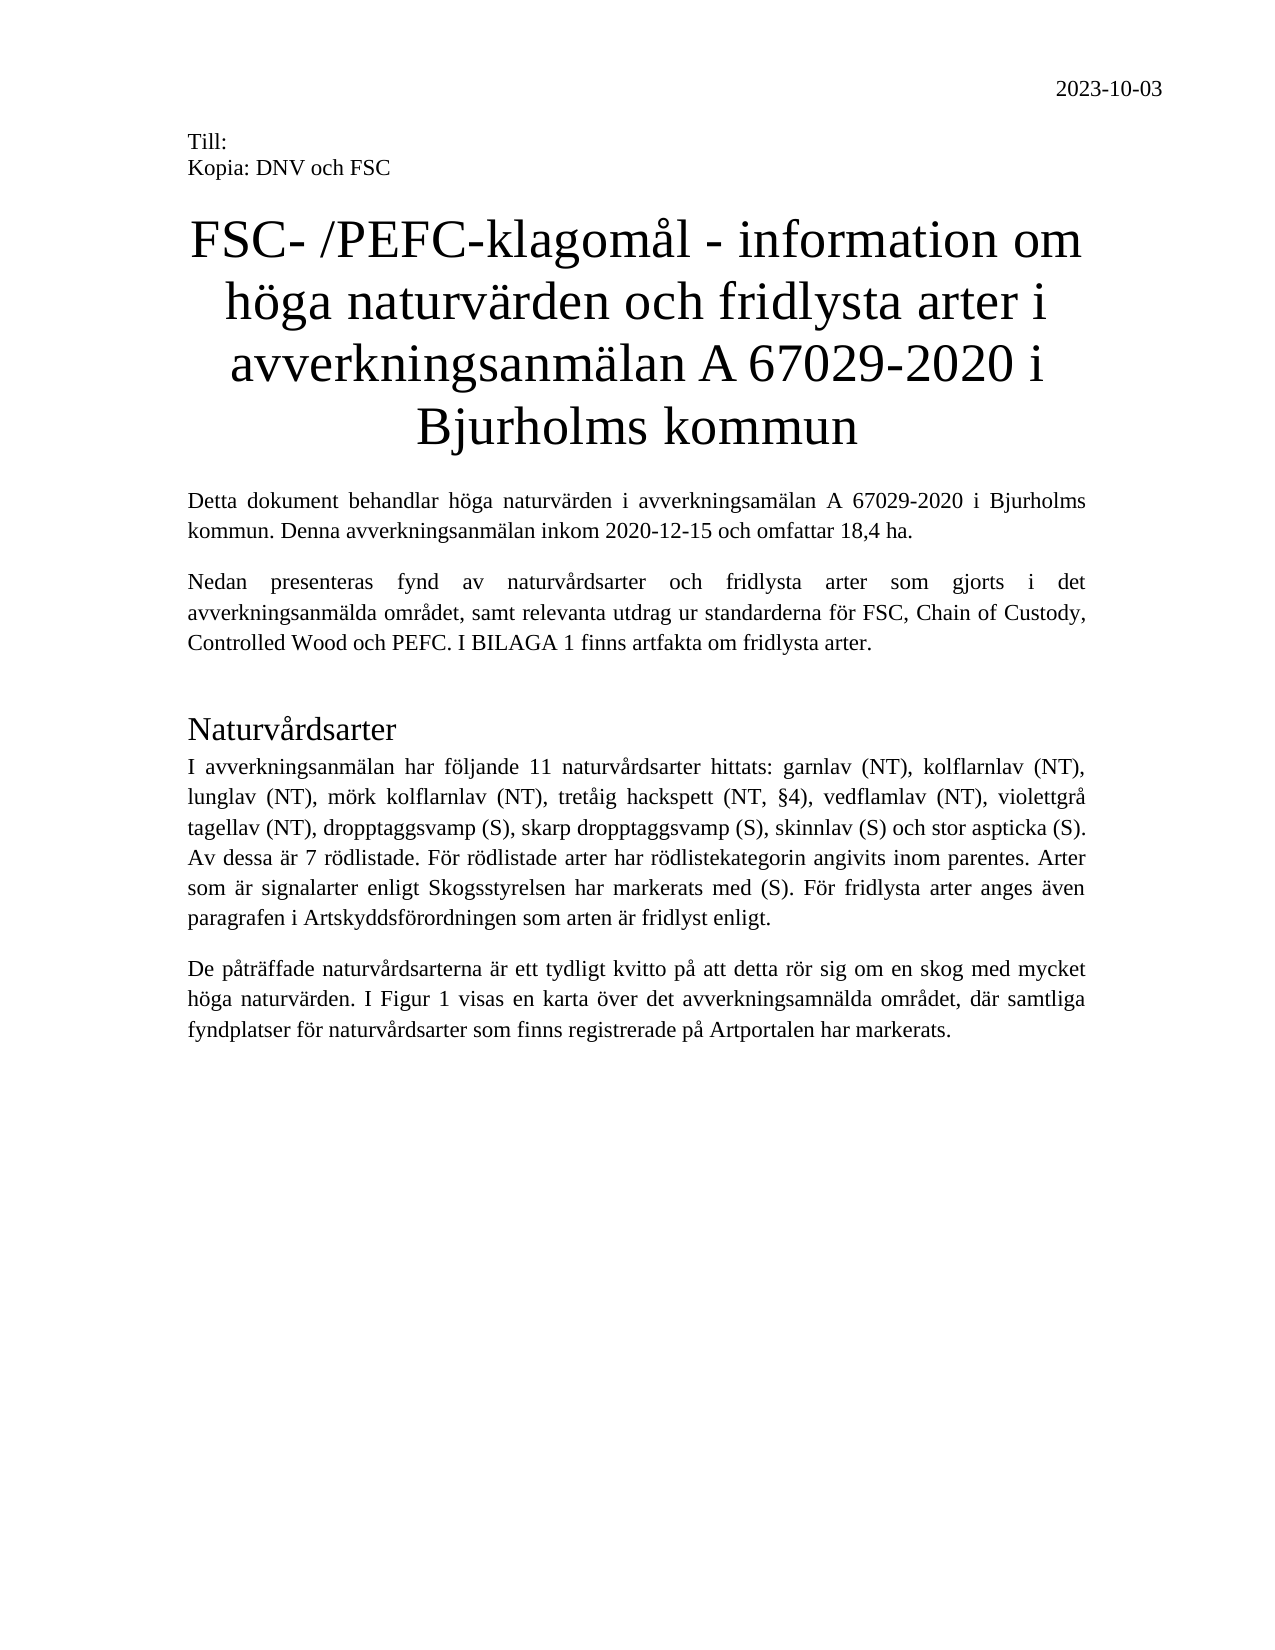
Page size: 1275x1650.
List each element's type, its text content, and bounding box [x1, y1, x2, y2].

text Nedan presenteras fynd av naturvårdsarter och fridlysta arter som gjorts i det avverkningsanmälda området, samt relevanta utdrag ur standarderna för FSC, Chain of Custody, Controlled Wood och PEFC. I BILAGA 1 finns artfakta om fridlysta arter. [187, 568, 1087, 655]
title FSC- /PEFC-klagomål - information om höga naturvärden och fridlysta arter i avverkningsanmälan A 67029-2020 i Bjurholms kommun [187, 207, 1087, 456]
text Detta dokument behandlar höga naturvärden i avverkningsamälan A 67029-2020 i Bjurholms kommun. Denna avverkningsanmälan inkom 2020-12-15 och omfattar 18,4 ha. [187, 487, 1087, 544]
subtitle Naturvårdsarter [187, 709, 1087, 747]
text I avverkningsanmälan har följande 11 naturvårdsarter hittats: garnlav (NT), kolflarnlav (NT), lunglav (NT), mörk kolflarnlav (NT), tretåig hackspett (NT, §4), vedflamlav (NT), violettgrå tagellav (NT), dropptaggsvamp (S), skarp dropptaggsvamp (S), skinnlav (S) och stor aspticka (S). Av dessa är 7 rödlistade. För rödlistade arter har rödlistekategorin angivits inom parentes. Arter som är signalarter enligt Skogsstyrelsen har markerats med (S). För fridlysta arter anges även paragrafen i Artskyddsförordningen som arten är fridlyst enligt. [187, 753, 1087, 931]
text De påträffade naturvårdsarterna är ett tydligt kvitto på att detta rör sig om en skog med mycket höga naturvärden. I Figur 1 visas en karta över det avverkningsamnälda området, där samtliga fyndplatser för naturvårdsarter som finns registrerade på Artportalen har markerats. [187, 955, 1087, 1042]
